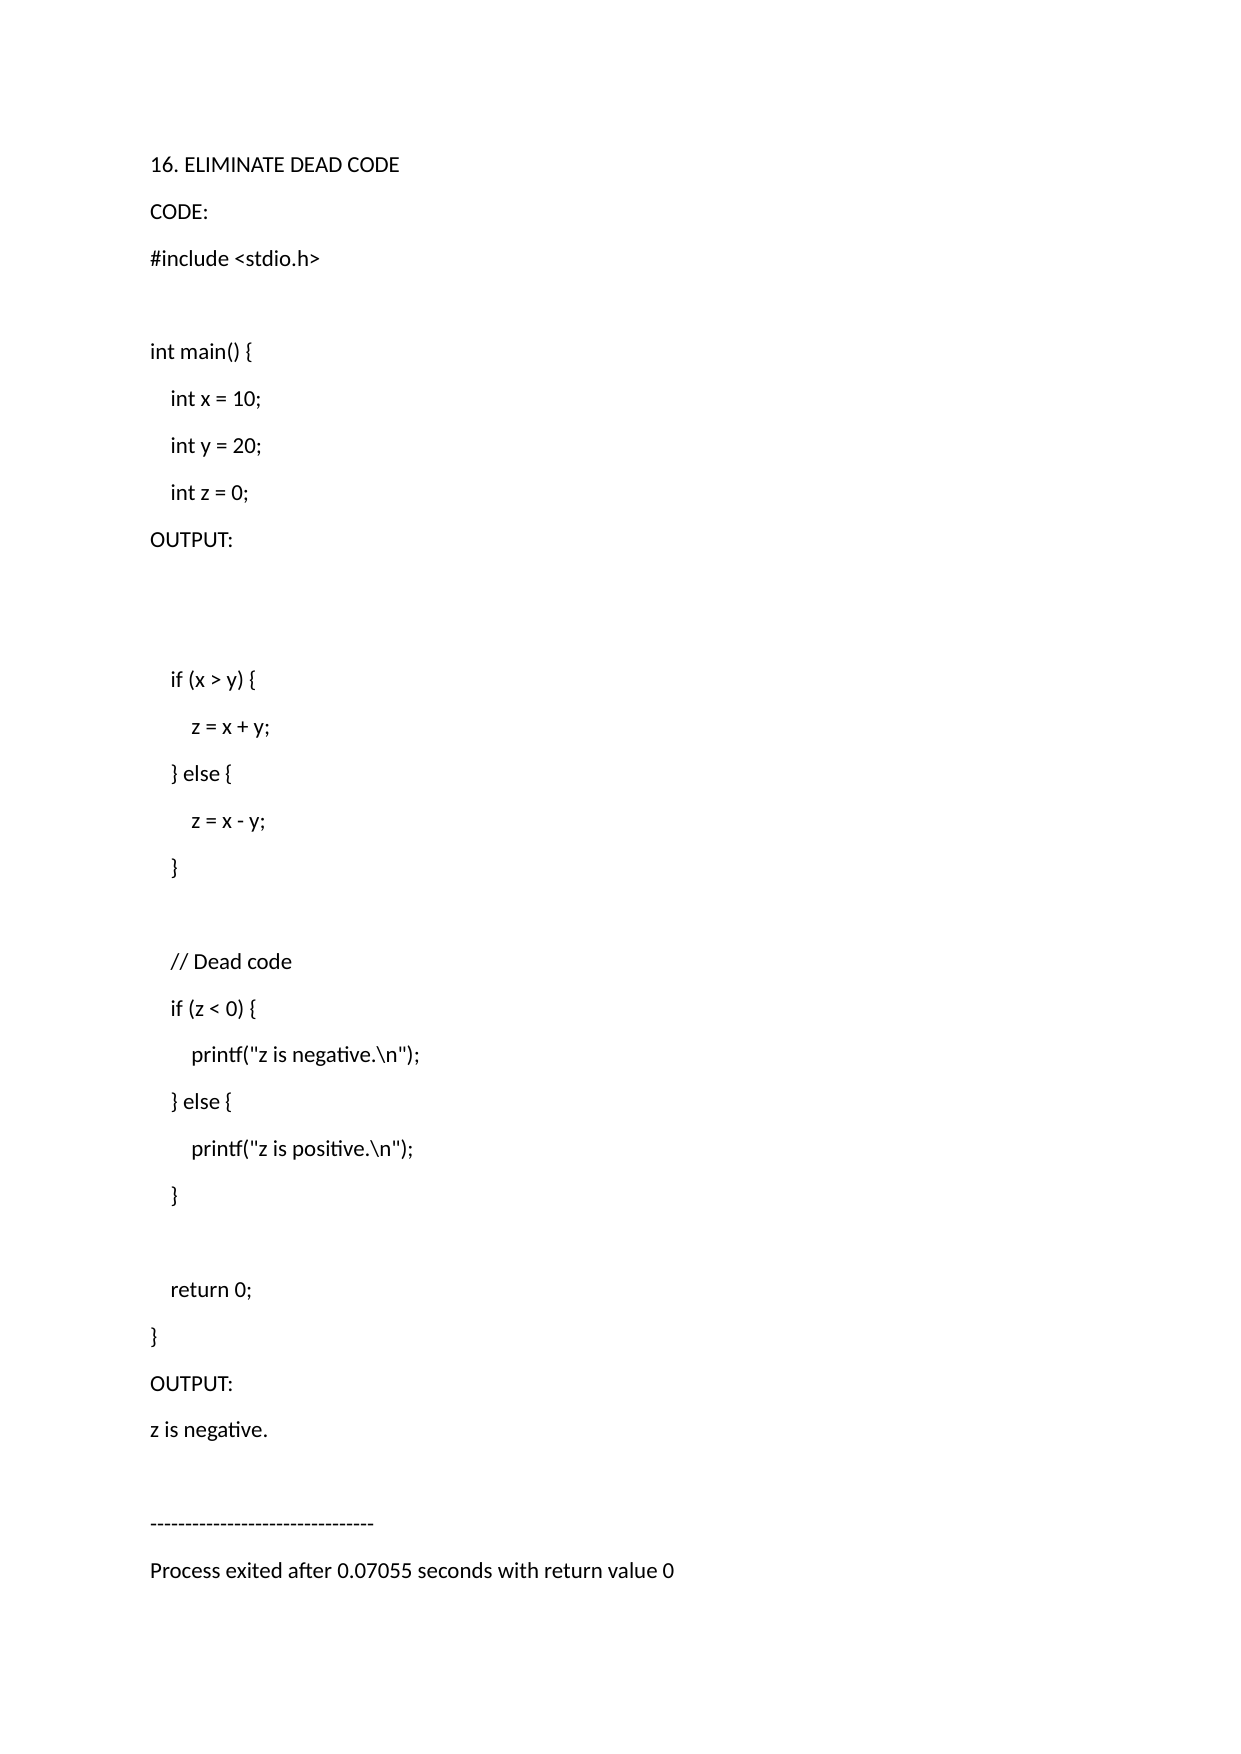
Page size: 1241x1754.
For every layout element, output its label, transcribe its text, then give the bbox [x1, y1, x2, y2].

text } [150, 1181, 1090, 1209]
text z = x + y; [150, 712, 1090, 741]
text } [150, 1322, 1090, 1350]
text z is negative. [150, 1416, 1090, 1444]
text return 0; [150, 1275, 1090, 1303]
text } else { [150, 1087, 1090, 1116]
text int main() { [150, 337, 1090, 366]
text int x = 10; [150, 384, 1090, 412]
text CODE: [150, 197, 1090, 225]
text Process exited after 0.07055 seconds with return value 0 [150, 1556, 1090, 1584]
text OUTPUT: [150, 1369, 1090, 1397]
text int z = 0; [150, 478, 1090, 506]
text 16. ELIMINATE DEAD CODE [150, 150, 1090, 178]
text // Dead code [150, 947, 1090, 975]
text int y = 20; [150, 431, 1090, 459]
text OUTPUT: [150, 525, 1090, 553]
text #include <stdio.h> [150, 244, 1090, 272]
text printf("z is negative.\n"); [150, 1041, 1090, 1069]
text if (x > y) { [150, 666, 1090, 694]
text } [150, 853, 1090, 881]
text } else { [150, 759, 1090, 787]
text printf("z is positive.\n"); [150, 1134, 1090, 1162]
text z = x - y; [150, 806, 1090, 834]
text -------------------------------- [150, 1509, 1090, 1537]
text if (z < 0) { [150, 994, 1090, 1022]
